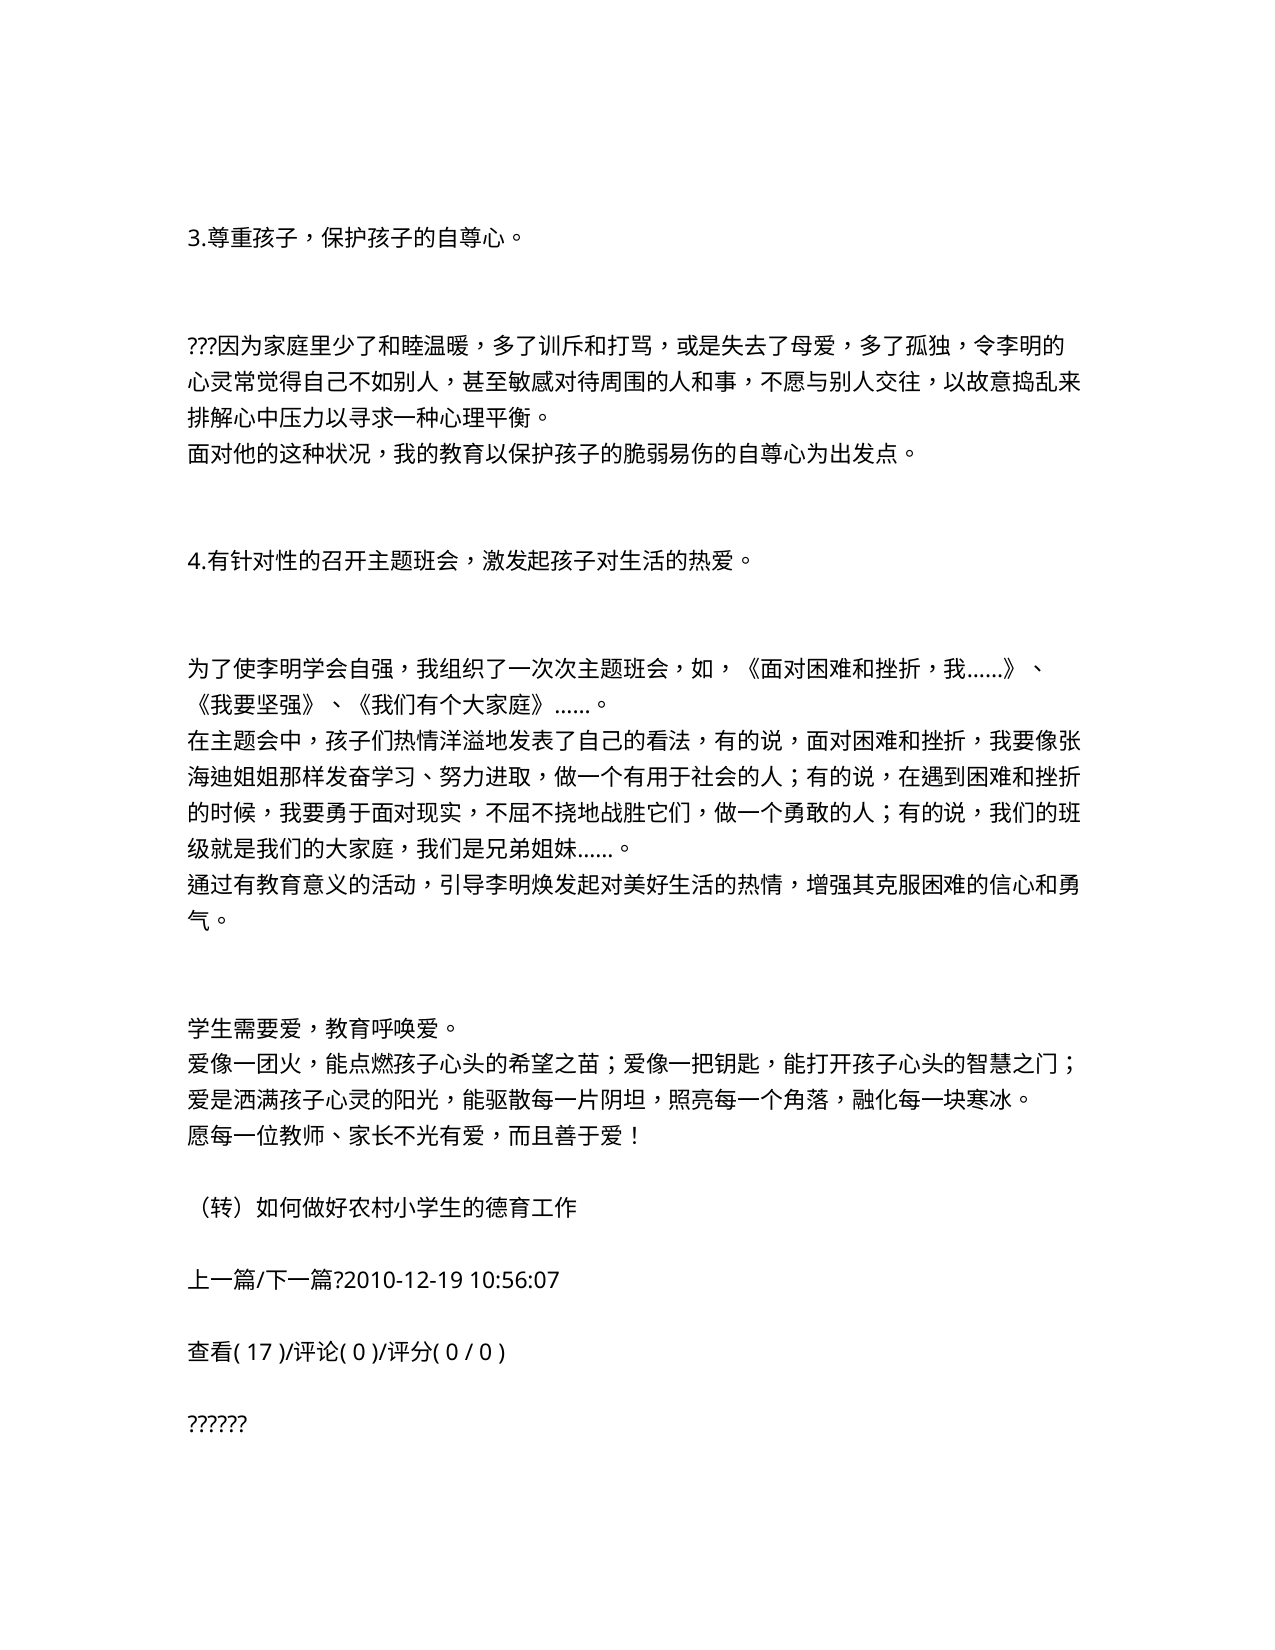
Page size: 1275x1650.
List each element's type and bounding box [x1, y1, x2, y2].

text [187, 150, 1087, 1475]
